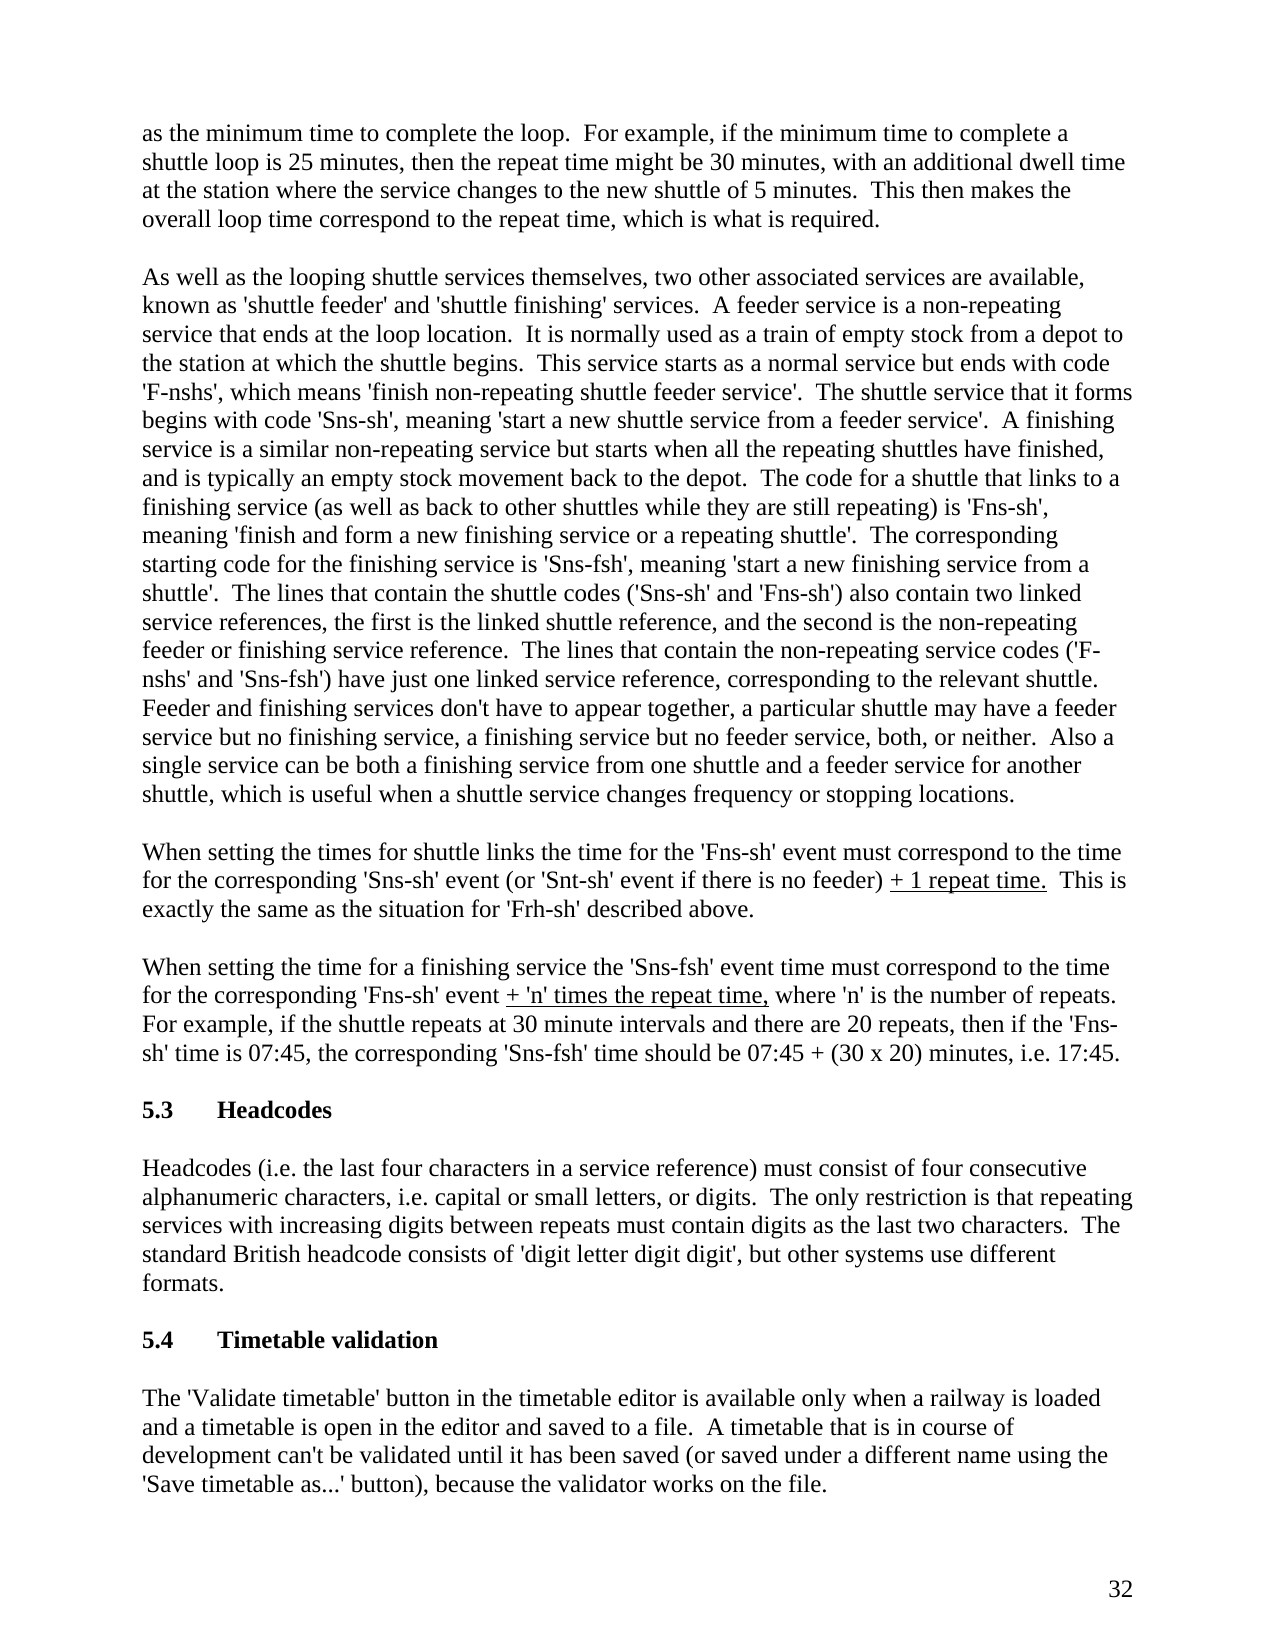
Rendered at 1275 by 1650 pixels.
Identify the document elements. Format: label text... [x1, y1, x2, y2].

text When setting the times for shuttle links the time for the 'Fns-sh' event must correspond to the time for the corresponding 'Sns-sh' event (or 'Snt-sh' event if there is no feeder) + 1 repeat time. This is exactly the same as the situation for 'Frh-sh' described above. [142, 837, 1133, 923]
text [142, 118, 1133, 233]
text The 'Validate timetable' button in the timetable editor is available only when a railway is loaded and a timetable is open in the editor and saved to a file. A timetable that is in course of development can't be validated until it has been saved (or saved under a different name using the 'Save timetable as...' button), because the validator works on the file. [142, 1383, 1133, 1498]
text As well as the looping shuttle services themselves, two other associated services are available, known as 'shuttle feeder' and 'shuttle finishing' services. A feeder service is a non-repeating service that ends at the loop location. It is normally used as a train of empty stock from a depot to the station at which the shuttle begins. This service starts as a normal service but ends with code 'F-nshs', which means 'finish non-repeating shuttle feeder service'. The shuttle service that it forms begins with code 'Sns-sh', meaning 'start a new shuttle service from a feeder service'. A finishing service is a similar non-repeating service but starts when all the repeating shuttles have finished, and is typically an empty stock movement back to the depot. The code for a shuttle that links to a finishing service (as well as back to other shuttles while they are still repeating) is 'Fns-sh', meaning 'finish and form a new finishing service or a repeating shuttle'. The corresponding starting code for the finishing service is 'Sns-fsh', meaning 'start a new finishing service from a shuttle'. The lines that contain the shuttle codes ('Sns-sh' and 'Fns-sh') also contain two linked service references, the first is the linked shuttle reference, and the second is the non-repeating feeder or finishing service reference. The lines that contain the non-repeating service codes ('F-nshs' and 'Sns-fsh') have just one linked service reference, corresponding to the relevant shuttle. Feeder and finishing services don't have to appear together, a particular shuttle may have a feeder service but no finishing service, a finishing service but no feeder service, both, or neither. Also a single service can be both a finishing service from one shuttle and a feeder service for another shuttle, which is useful when a shuttle service changes frequency or stopping locations. [142, 262, 1133, 808]
text When setting the time for a finishing service the 'Sns-fsh' event time must correspond to the time for the corresponding 'Fns-sh' event + 'n' times the repeat time, where 'n' is the number of repeats. For example, if the shuttle repeats at 30 minute intervals and there are 20 repeats, then if the 'Fns-sh' time is 07:45, the corresponding 'Sns-fsh' time should be 07:45 + (30 x 20) minutes, i.e. 17:45. [142, 952, 1133, 1067]
text 5.4 Timetable validation [142, 1326, 1133, 1354]
text Headcodes (i.e. the last four characters in a service reference) must consist of four consecutive alphanumeric characters, i.e. capital or small letters, or digits. The only restriction is that repeating services with increasing digits between repeats must contain digits as the last two characters. The standard British headcode consists of 'digit letter digit digit', but other systems use different formats. [142, 1153, 1133, 1297]
text 5.3 Headcodes [142, 1096, 1133, 1124]
